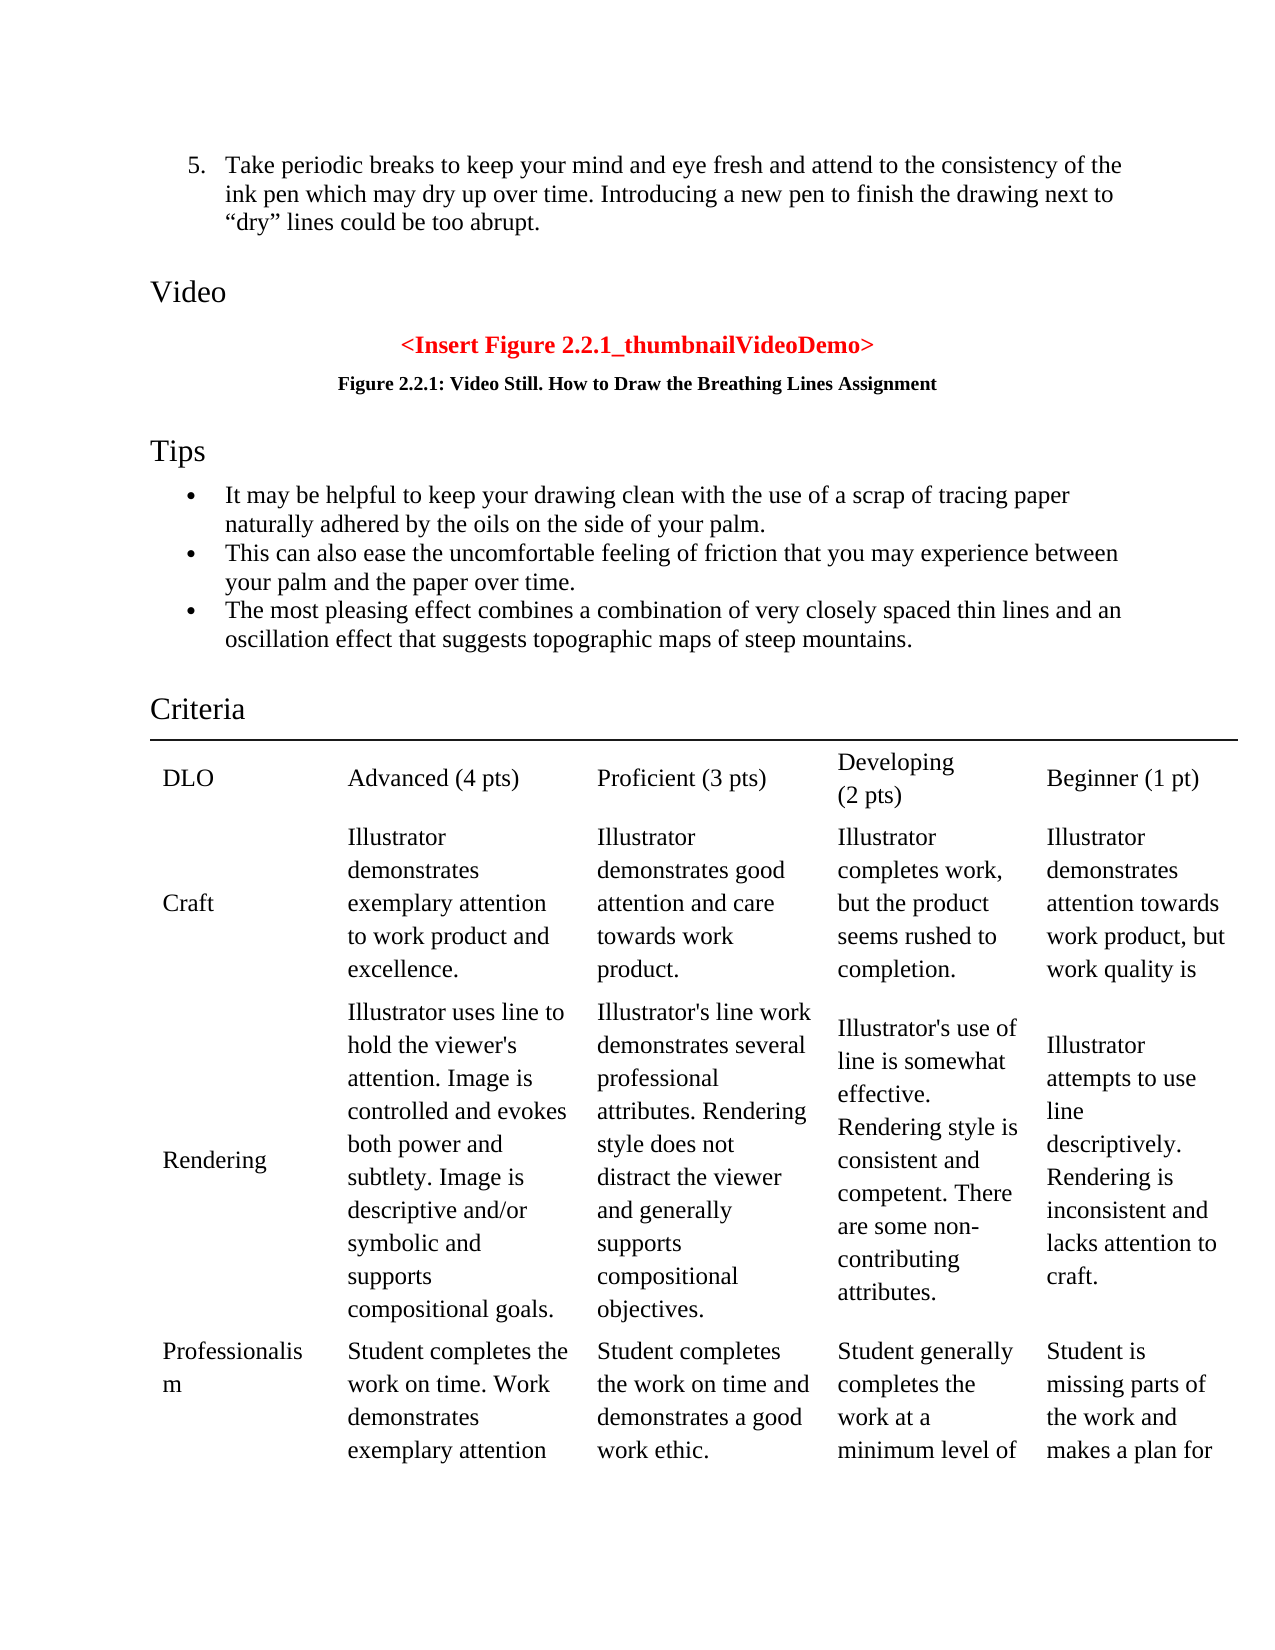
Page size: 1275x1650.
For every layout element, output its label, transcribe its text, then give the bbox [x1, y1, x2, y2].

table_cell Professionalism [150, 1333, 335, 1474]
list It may be helpful to keep your drawing clean with the use of a scrap of tracing paper naturally adhered by the oils on the side of your palm. [187, 481, 1125, 538]
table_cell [825, 1333, 1034, 1474]
list Take periodic breaks to keep your mind and eye fresh and attend to the consistency of the ink pen which may dry up over time. Introducing a new pen to finish the drawing next to “dry” lines could be too abrupt. [187, 150, 1125, 236]
table_header DLO [150, 741, 335, 819]
table_header Advanced (4 pts) [335, 741, 584, 819]
table_cell Illustrator's use of line is somewhat effective. Rendering style is consistent and competent. There are some non-contributing attributes. [825, 994, 1034, 1333]
table_header Proficient (3 pts) [584, 741, 825, 819]
table_cell Rendering [150, 994, 335, 1333]
table_cell Illustrator demonstrates attention towards work product, but work quality is [1034, 819, 1237, 993]
table_cell Illustrator's line work demonstrates several professional attributes. Rendering style does not distract the viewer and generally supports compositional objectives. [584, 994, 825, 1333]
list The most pleasing effect combines a combination of very closely spaced thin lines and an oscillation effect that suggests topographic maps of steep mountains. [187, 596, 1125, 653]
subtitle Criteria [150, 691, 1125, 726]
table_cell Illustrator completes work, but the product seems rushed to completion. [825, 819, 1034, 993]
table_cell Illustrator demonstrates good attention and care towards work product. [584, 819, 825, 993]
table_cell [1034, 1333, 1237, 1474]
table_header Developing (2 pts) [825, 741, 1034, 819]
table_cell Illustrator demonstrates exemplary attention to work product and excellence. [335, 819, 584, 993]
text Figure 2.2.1: Video Still. How to Draw the Breathing Lines Assignment [150, 372, 1125, 394]
table_header Beginner (1 pt) [1034, 741, 1237, 819]
text <Insert Figure 2.2.1_thumbnailVideoDemo> [150, 331, 1125, 359]
list This can also ease the uncomfortable feeling of friction that you may experience between your palm and the paper over time. [187, 538, 1125, 596]
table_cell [584, 1333, 825, 1474]
table_cell Illustrator uses line to hold the viewer's attention. Image is controlled and evokes both power and subtlety. Image is descriptive and/or symbolic and supports compositional goals. [335, 994, 584, 1333]
table_cell Illustrator attempts to use line descriptively. Rendering is inconsistent and lacks attention to craft. [1034, 994, 1237, 1333]
table_cell Craft [150, 819, 335, 993]
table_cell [335, 1333, 584, 1474]
subtitle Video [150, 274, 1125, 310]
subtitle Tips [150, 432, 1125, 468]
